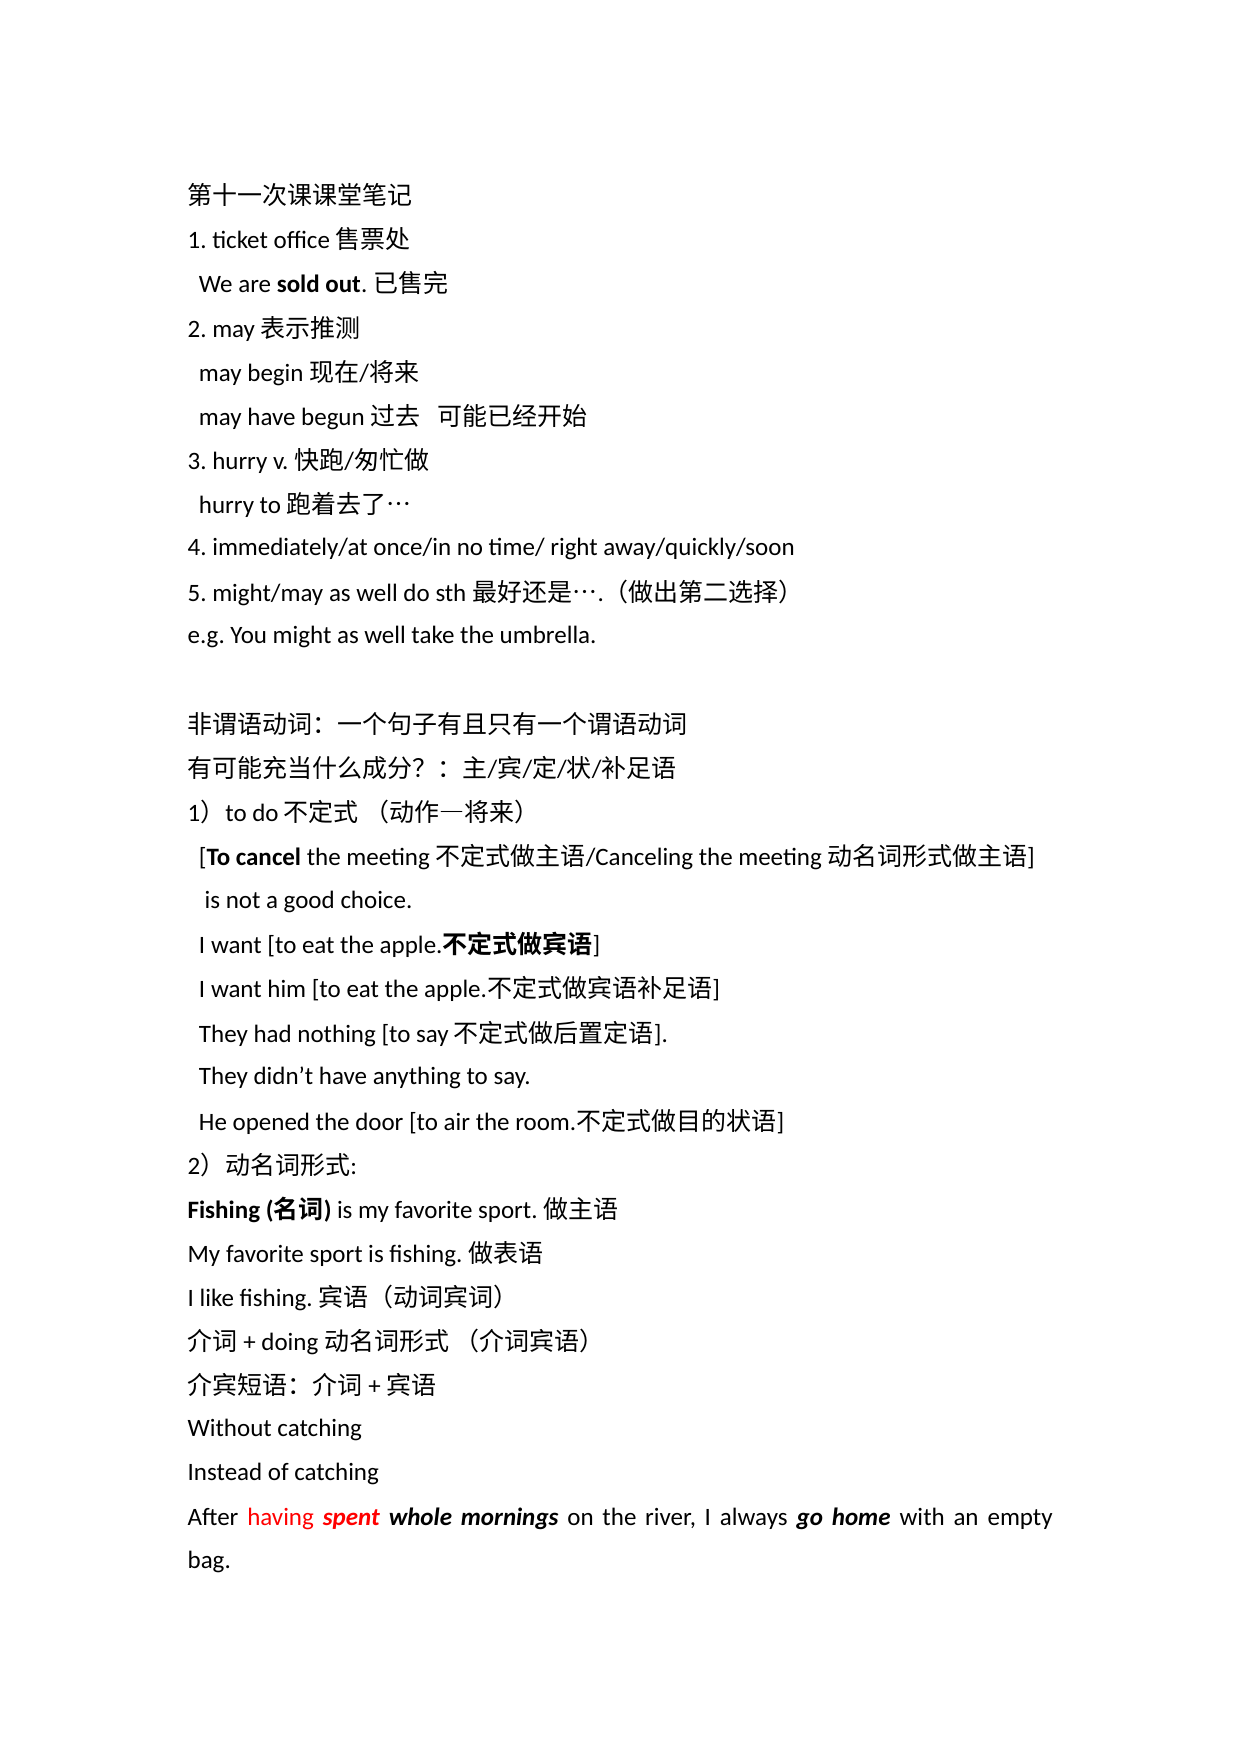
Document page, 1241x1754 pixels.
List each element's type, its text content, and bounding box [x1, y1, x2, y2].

text I like fishing. 宾语（动词宾词） [187, 1273, 1053, 1318]
text They didn’t have anything to say. [187, 1053, 1053, 1097]
text 介词 + doing 动名词形式 （介词宾语） [187, 1318, 1053, 1362]
text After having spent whole mornings on the river, I always go home with an empty bag. [187, 1494, 1053, 1582]
text 3. hurry v. 快跑/匆忙做 [187, 436, 1053, 480]
text 2）动名词形式: [187, 1141, 1053, 1185]
text They had nothing [to say不定式做后置定语]. [187, 1009, 1053, 1053]
text may have begun 过去 可能已经开始 [187, 392, 1053, 436]
text 4. immediately/at once/in no time/ right away/quickly/soon [187, 524, 1053, 568]
text is not a good choice. [187, 877, 1053, 921]
text He opened the door [to air the room.不定式做目的状语] [187, 1097, 1053, 1141]
text Without catching [187, 1406, 1053, 1450]
text 1. ticket office 售票处 [187, 216, 1053, 260]
text I want [to eat the apple.不定式做宾语] [187, 921, 1053, 965]
text e.g. You might as well take the umbrella. [187, 613, 1053, 657]
text 介宾短语：介词 + 宾语 [187, 1362, 1053, 1406]
text [To cancel the meeting 不定式做主语/Canceling the meeting动名词形式做主语] [187, 833, 1053, 877]
text may begin 现在/将来 [187, 348, 1053, 392]
text My favorite sport is fishing. 做表语 [187, 1229, 1053, 1273]
text 非谓语动词：一个句子有且只有一个谓语动词 [187, 701, 1053, 745]
text 2. may 表示推测 [187, 304, 1053, 348]
text Fishing (名词) is my favorite sport. 做主语 [187, 1185, 1053, 1229]
text I want him [to eat the apple.不定式做宾语补足语] [187, 965, 1053, 1009]
text 有可能充当什么成分？：主/宾/定/状/补足语 [187, 745, 1053, 789]
text We are sold out. 已售完 [187, 260, 1053, 304]
text 1）to do不定式 （动作—将来） [187, 789, 1053, 833]
text hurry to 跑着去了… [187, 480, 1053, 524]
text 第十一次课课堂笔记 [187, 172, 1053, 216]
text 5. might/may as well do sth 最好还是….（做出第二选择） [187, 568, 1053, 613]
text Instead of catching [187, 1450, 1053, 1494]
